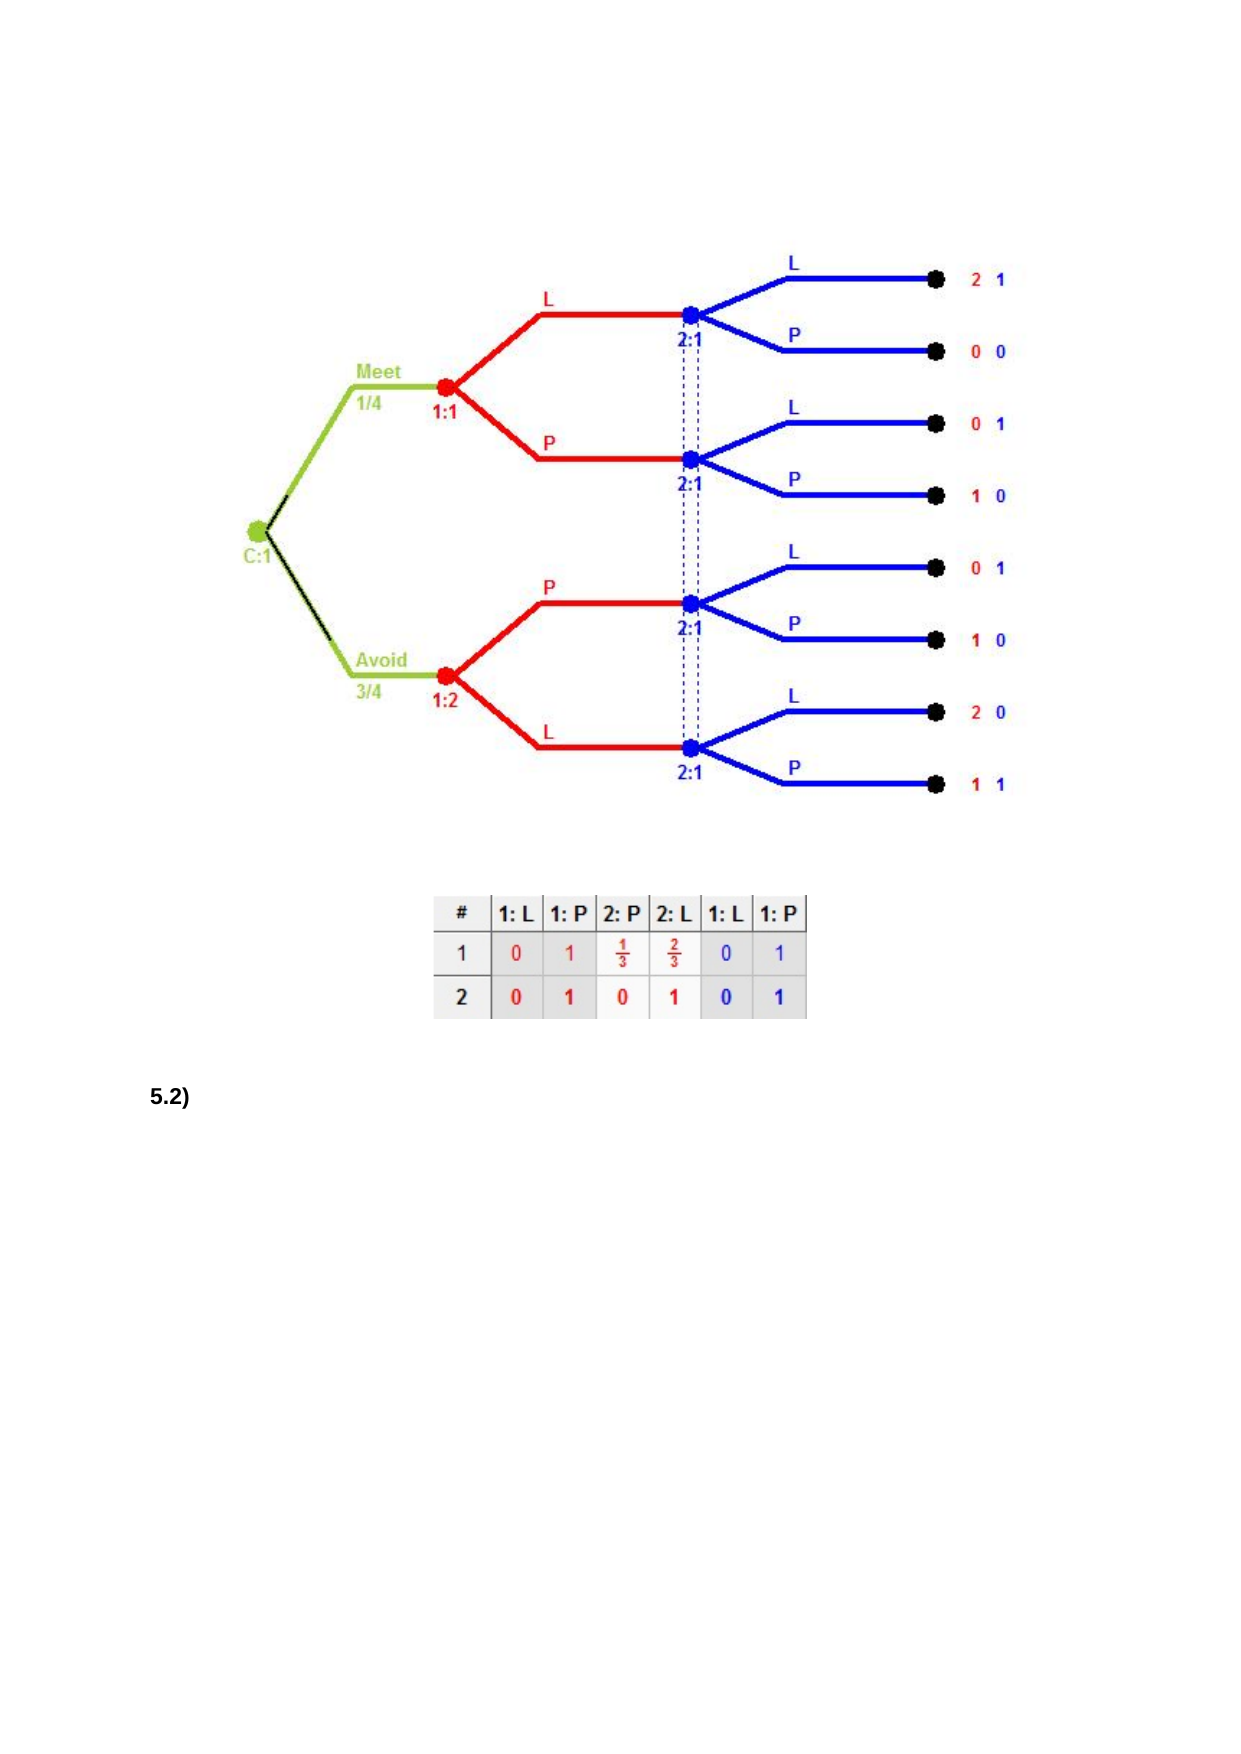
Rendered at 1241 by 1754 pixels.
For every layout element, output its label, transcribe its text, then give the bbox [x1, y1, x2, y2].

picture [150, 150, 1091, 892]
picture [433, 895, 807, 1019]
text 5.2) [150, 1083, 1090, 1109]
